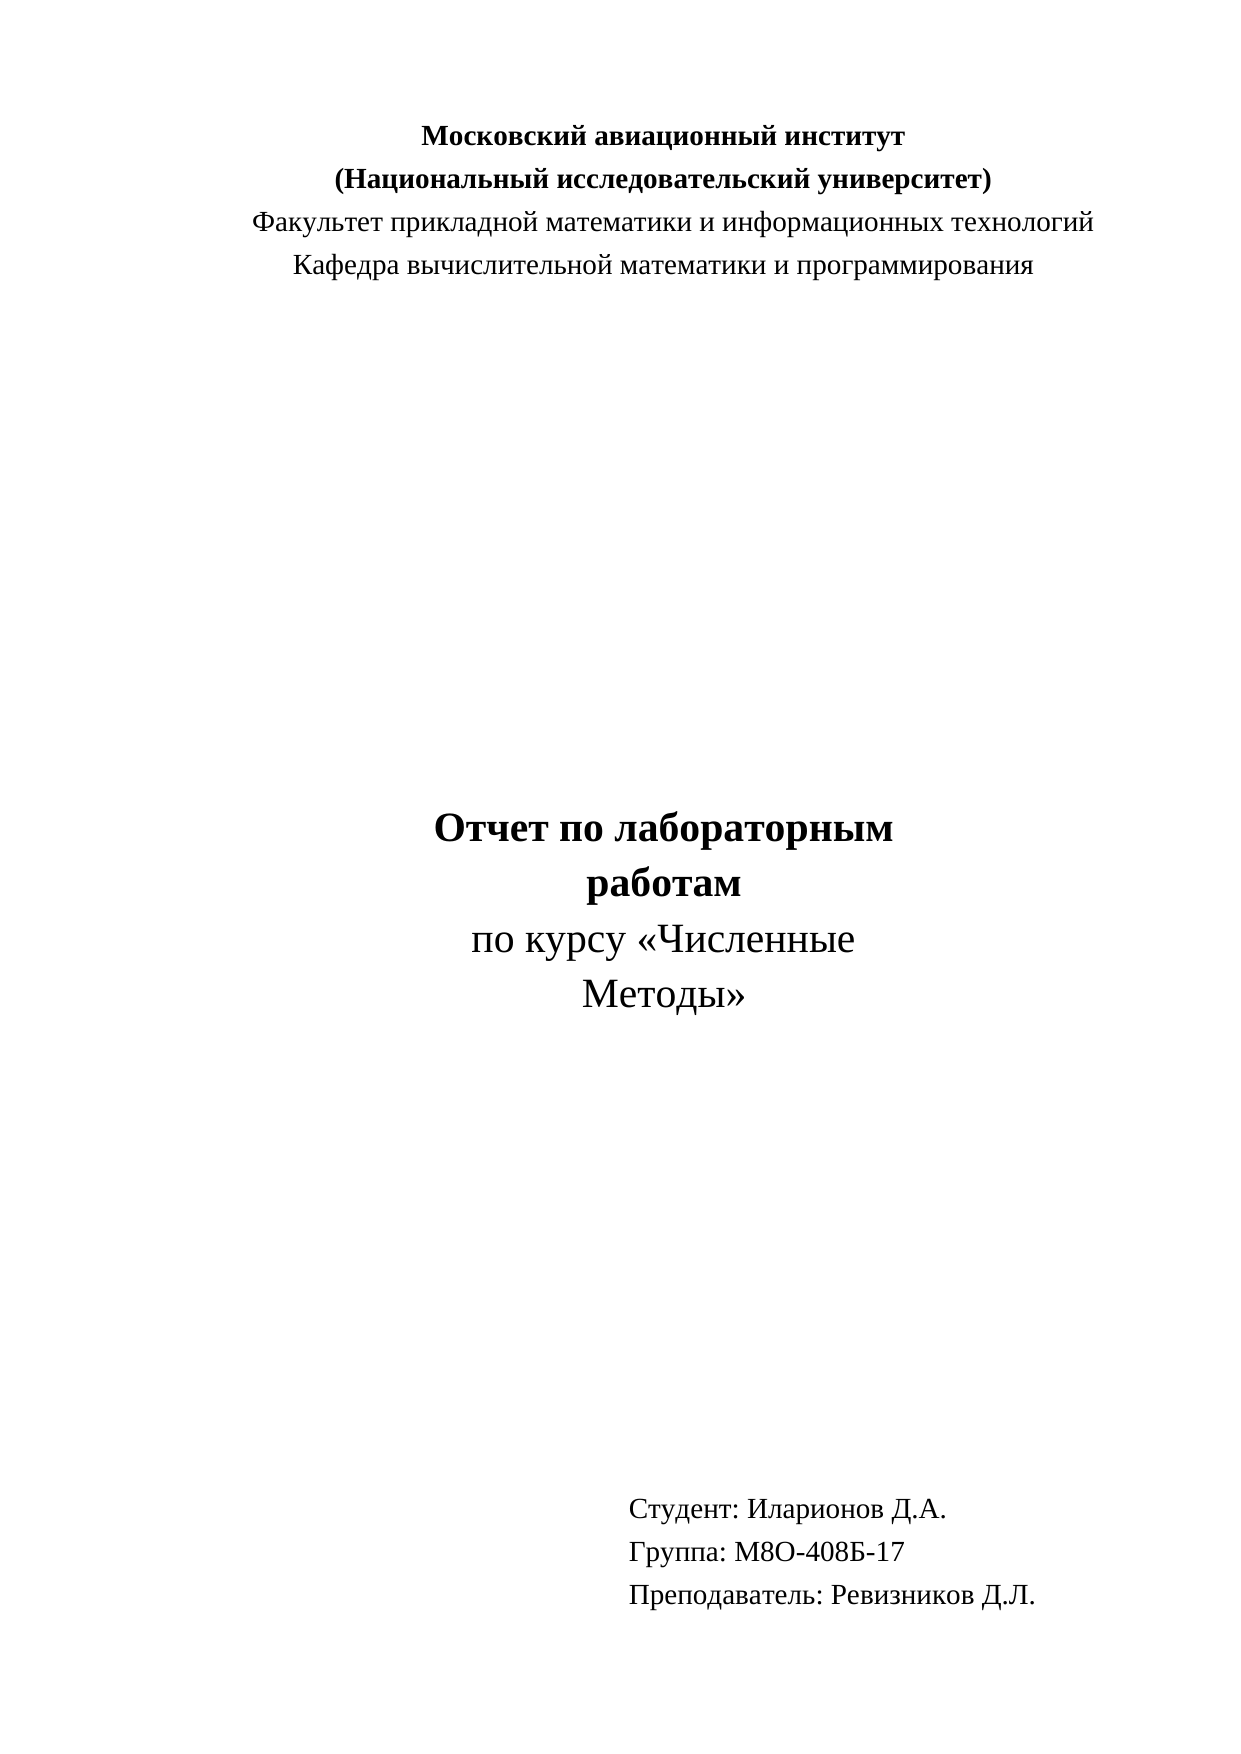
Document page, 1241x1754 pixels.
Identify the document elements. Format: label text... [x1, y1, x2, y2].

text Факультет прикладной математики и информационных технологий [194, 204, 1152, 237]
text (Национальный исследовательский университет) [175, 161, 1151, 194]
text Группа: М8О-408Б-17 [628, 1534, 1152, 1568]
text Студент: Иларионов Д.А. [628, 1491, 1152, 1524]
text по курсу «Численные Методы» [389, 913, 938, 1017]
text Московский авиационный институт [175, 118, 1152, 152]
text Кафедра вычислительной математики и программирования [175, 247, 1151, 280]
text Преподаватель: Ревизников Д.Л. [628, 1577, 1152, 1611]
text Отчет по лабораторным работам [389, 802, 938, 906]
